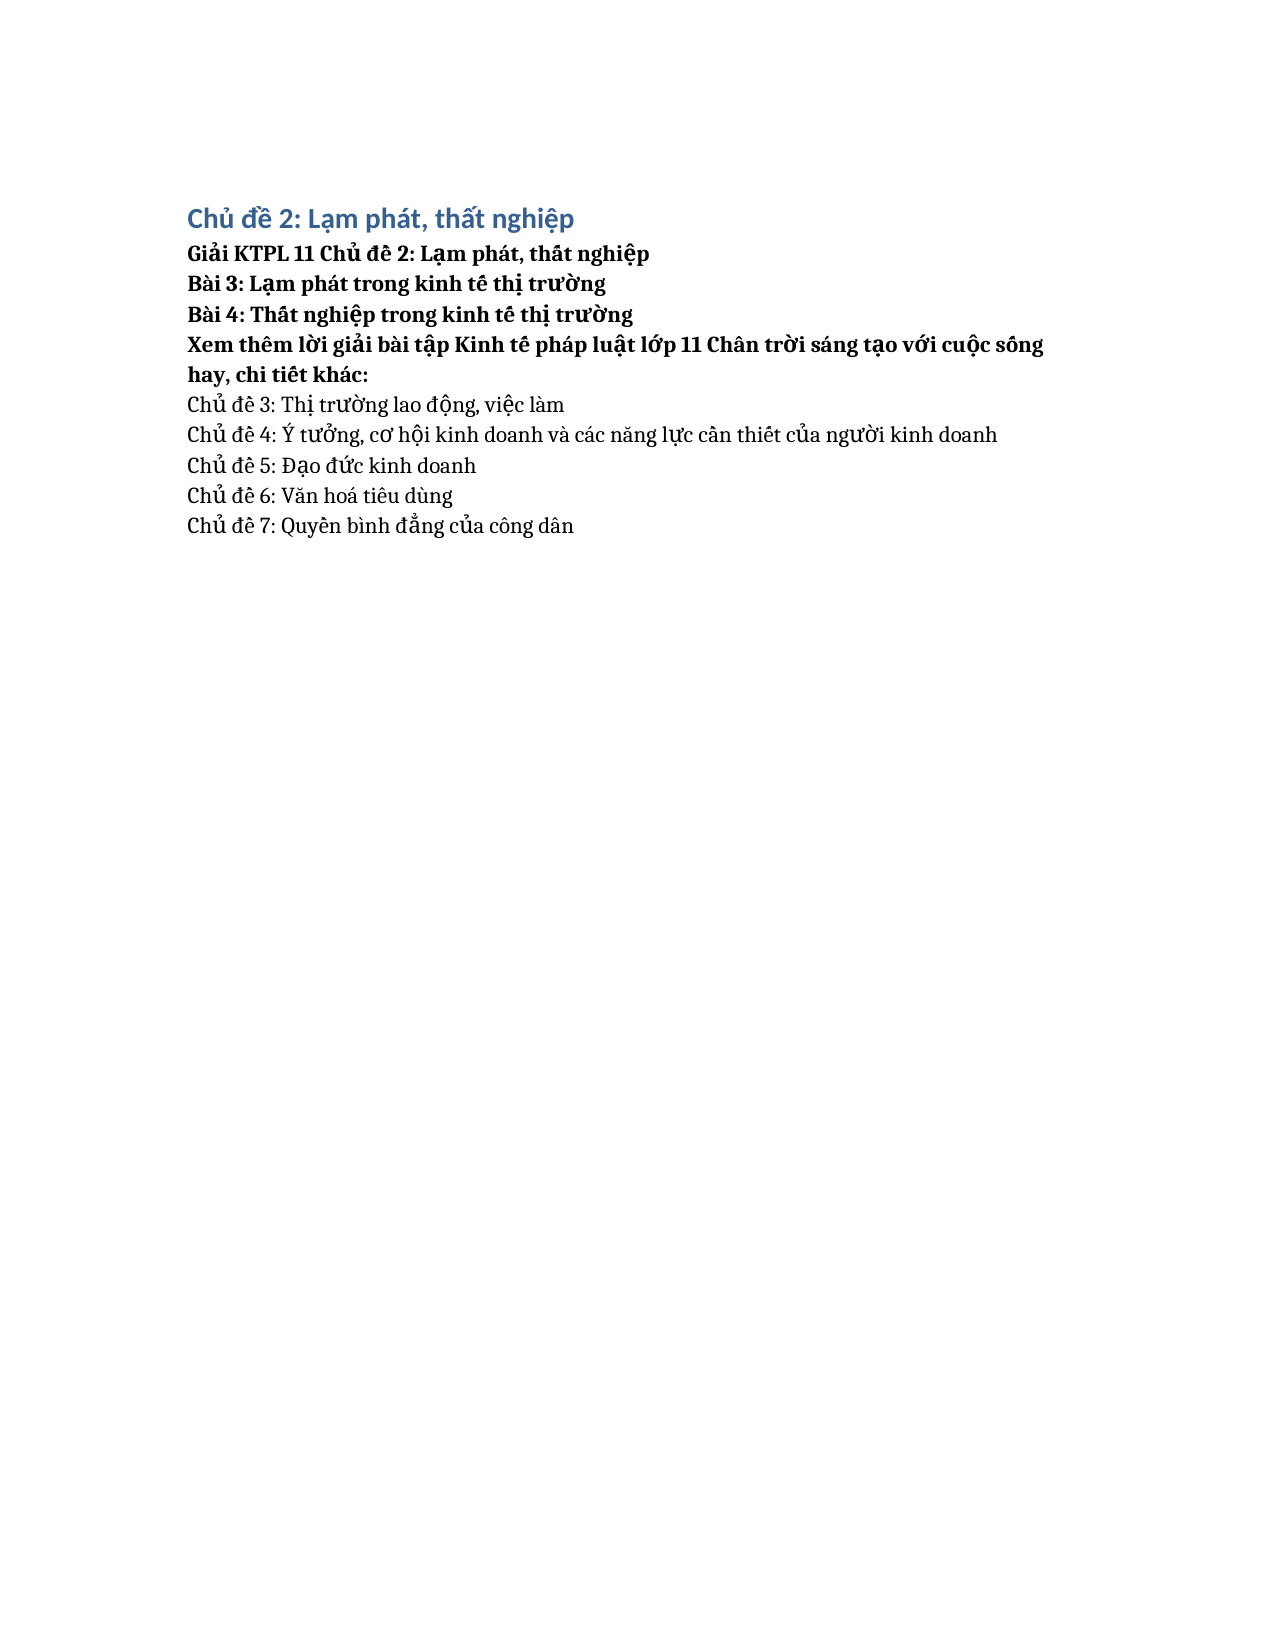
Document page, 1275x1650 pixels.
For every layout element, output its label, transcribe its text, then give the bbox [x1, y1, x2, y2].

text Giải KTPL 11 Chủ đề 2: Lạm phát, thất nghiệp Bài 3: Lạm phát trong kinh tế thị trường Bài 4: Thất nghiệp trong kinh tế thị trường Xem thêm lời giải bài tập Kinh tế pháp luật lớp 11 Chân trời sáng tạo với cuộc sống hay, chi tiết khác: Chủ đề 3: Thị trường lao động, việc làm Chủ đề 4: Ý tưởng, cơ hội kinh doanh và các năng lực cần thiết của người kinh doanh Chủ đề 5: Đạo đức kinh doanh Chủ đề 6: Văn hoá tiêu dùng Chủ đề 7: Quyền bình đẳng của công dân [187, 241, 1087, 569]
subtitle Chủ đề 2: Lạm phát, thất nghiệp [187, 200, 1087, 236]
